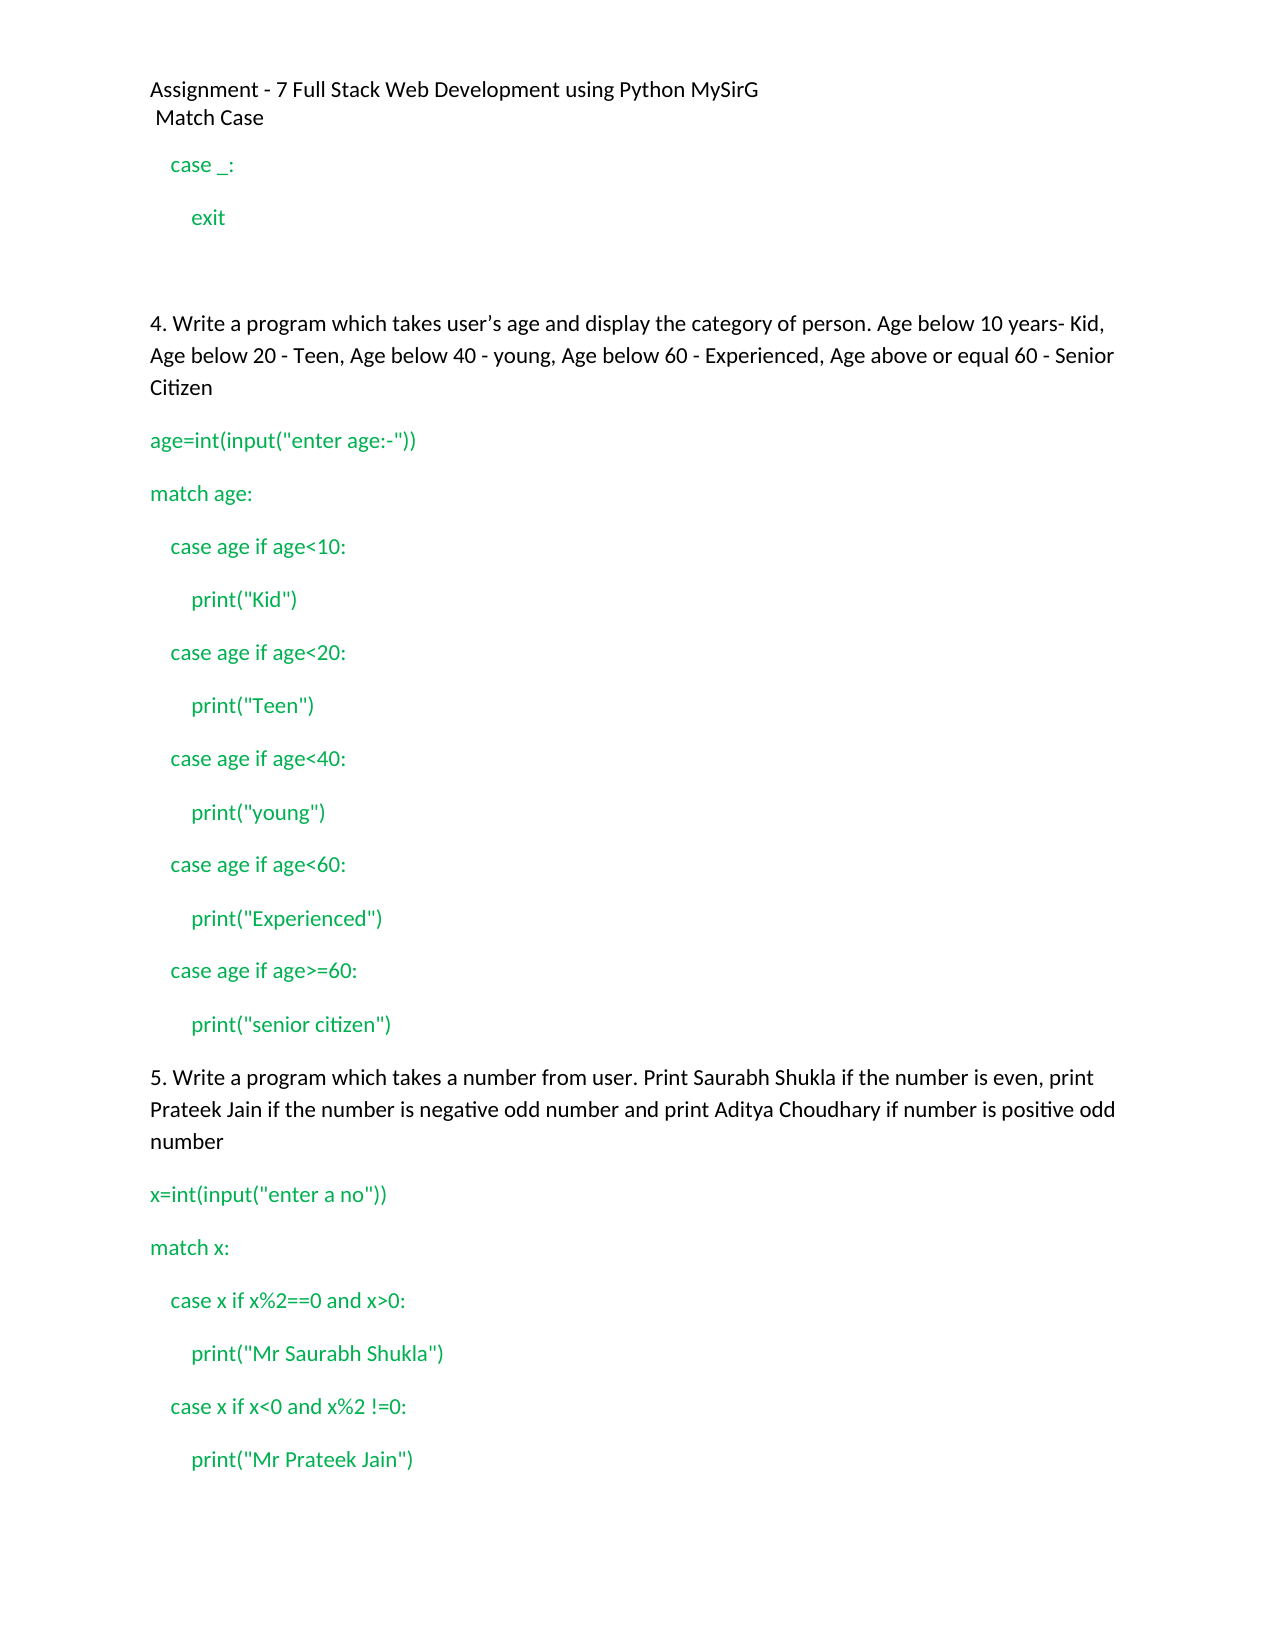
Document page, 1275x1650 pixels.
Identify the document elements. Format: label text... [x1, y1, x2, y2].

text print("Mr Saurabh Shukla") [150, 1339, 1125, 1367]
text case age if age<20: [150, 638, 1125, 667]
text case _: [150, 150, 1125, 178]
text print("Teen") [150, 692, 1125, 719]
text 5. Write a program which takes a number from user. Print Saurabh Shukla if the number is even, print Prateek Jain if the number is negative odd number and print Aditya Choudhary if number is positive odd number [150, 1063, 1125, 1155]
text case age if age<60: [150, 851, 1125, 879]
text print("young") [150, 798, 1125, 826]
text case age if age>=60: [150, 957, 1125, 985]
text case x if x%2==0 and x>0: [150, 1286, 1125, 1314]
text print("Mr Prateek Jain") [150, 1445, 1125, 1473]
text case age if age<40: [150, 744, 1125, 773]
text print("senior citizen") [150, 1010, 1125, 1038]
text match x: [150, 1233, 1125, 1261]
text x=int(input("enter a no")) [150, 1180, 1125, 1208]
text age=int(input("enter age:-")) [150, 426, 1125, 454]
text print("Kid") [150, 586, 1125, 613]
text exit [150, 203, 1125, 231]
text 4. Write a program which takes user’s age and display the category of person. Age below 10 years- Kid, Age below 20 - Teen, Age below 40 - young, Age below 60 - Experienced, Age above or equal 60 - Senior Citizen [150, 309, 1125, 401]
text match age: [150, 479, 1125, 507]
text print("Experienced") [150, 904, 1125, 932]
text case x if x<0 and x%2 !=0: [150, 1392, 1125, 1420]
text case age if age<10: [150, 532, 1125, 561]
